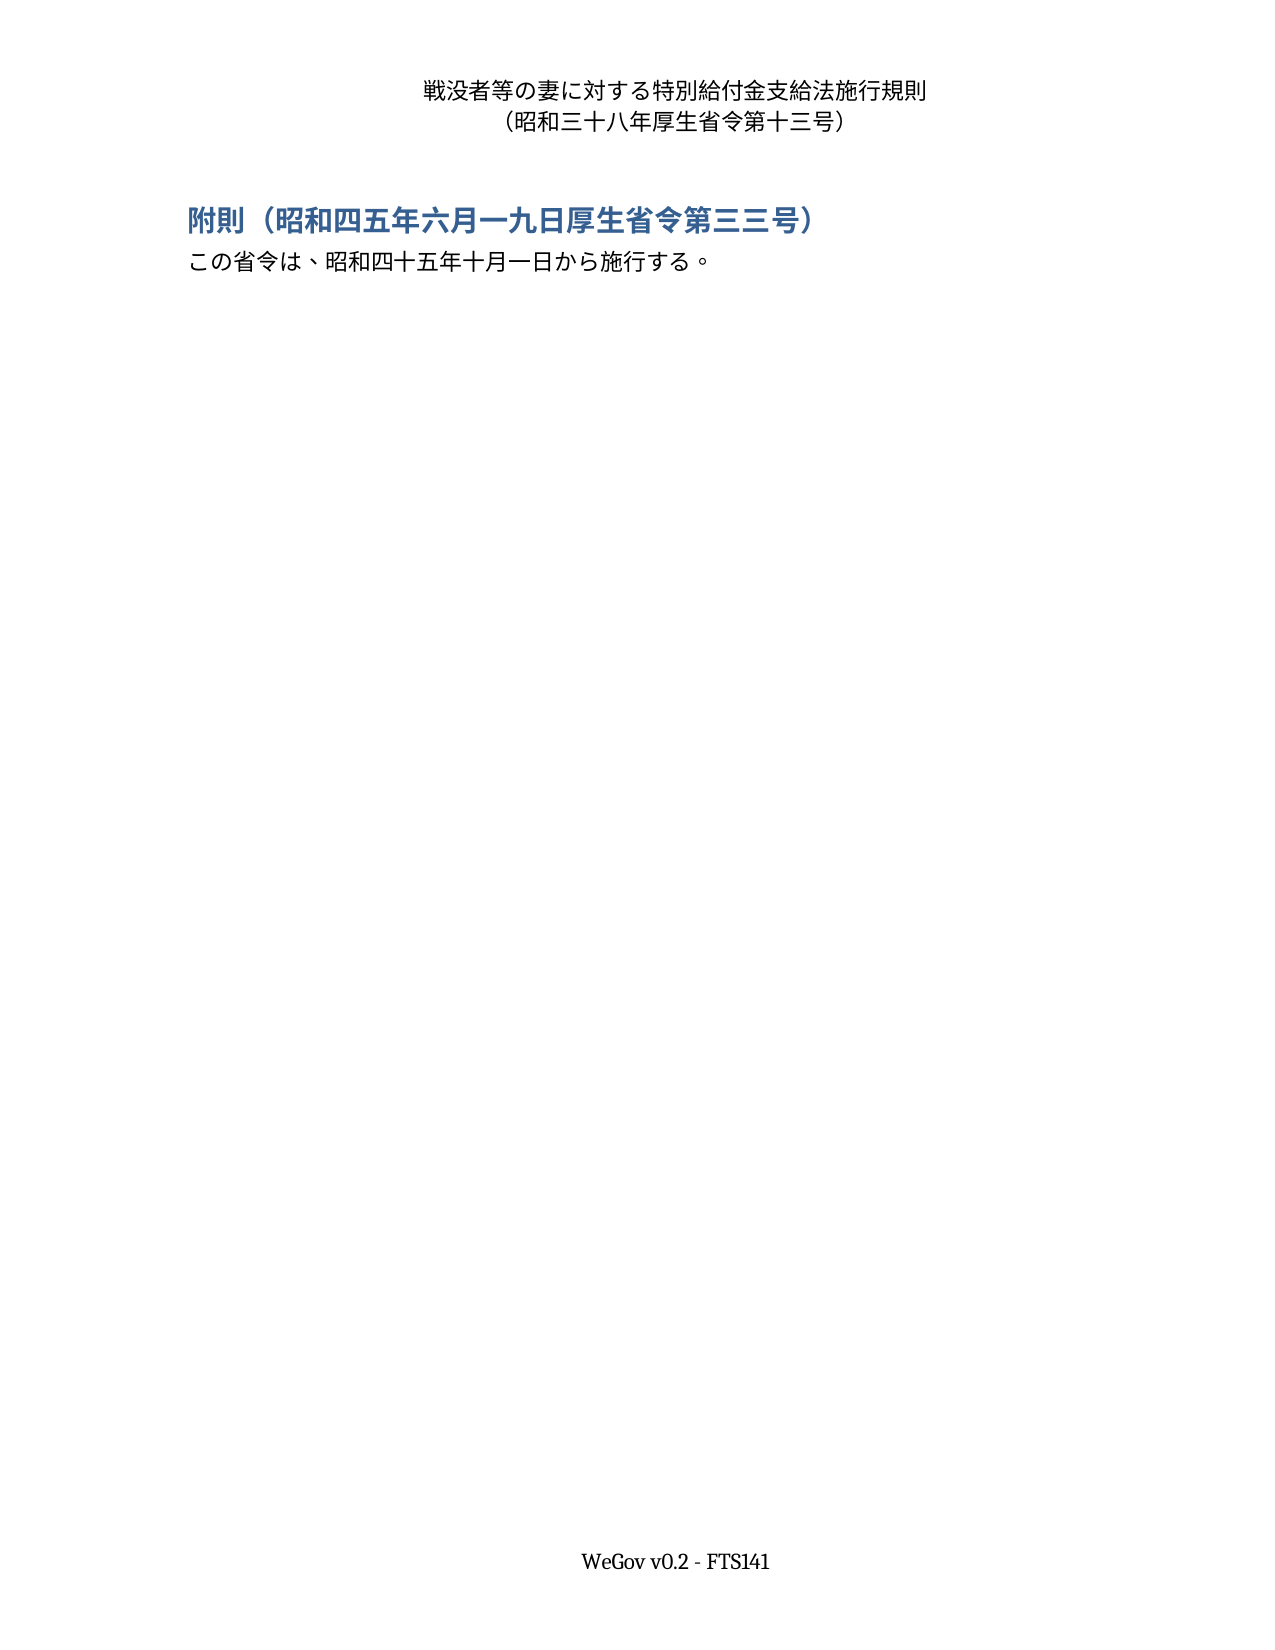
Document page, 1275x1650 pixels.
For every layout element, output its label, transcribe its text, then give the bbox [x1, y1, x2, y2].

text この省令は、昭和四十五年十月一日から施行する。 [187, 246, 1087, 277]
subtitle 附則（昭和四五年六月一九日厚生省令第三三号） [187, 200, 1087, 240]
